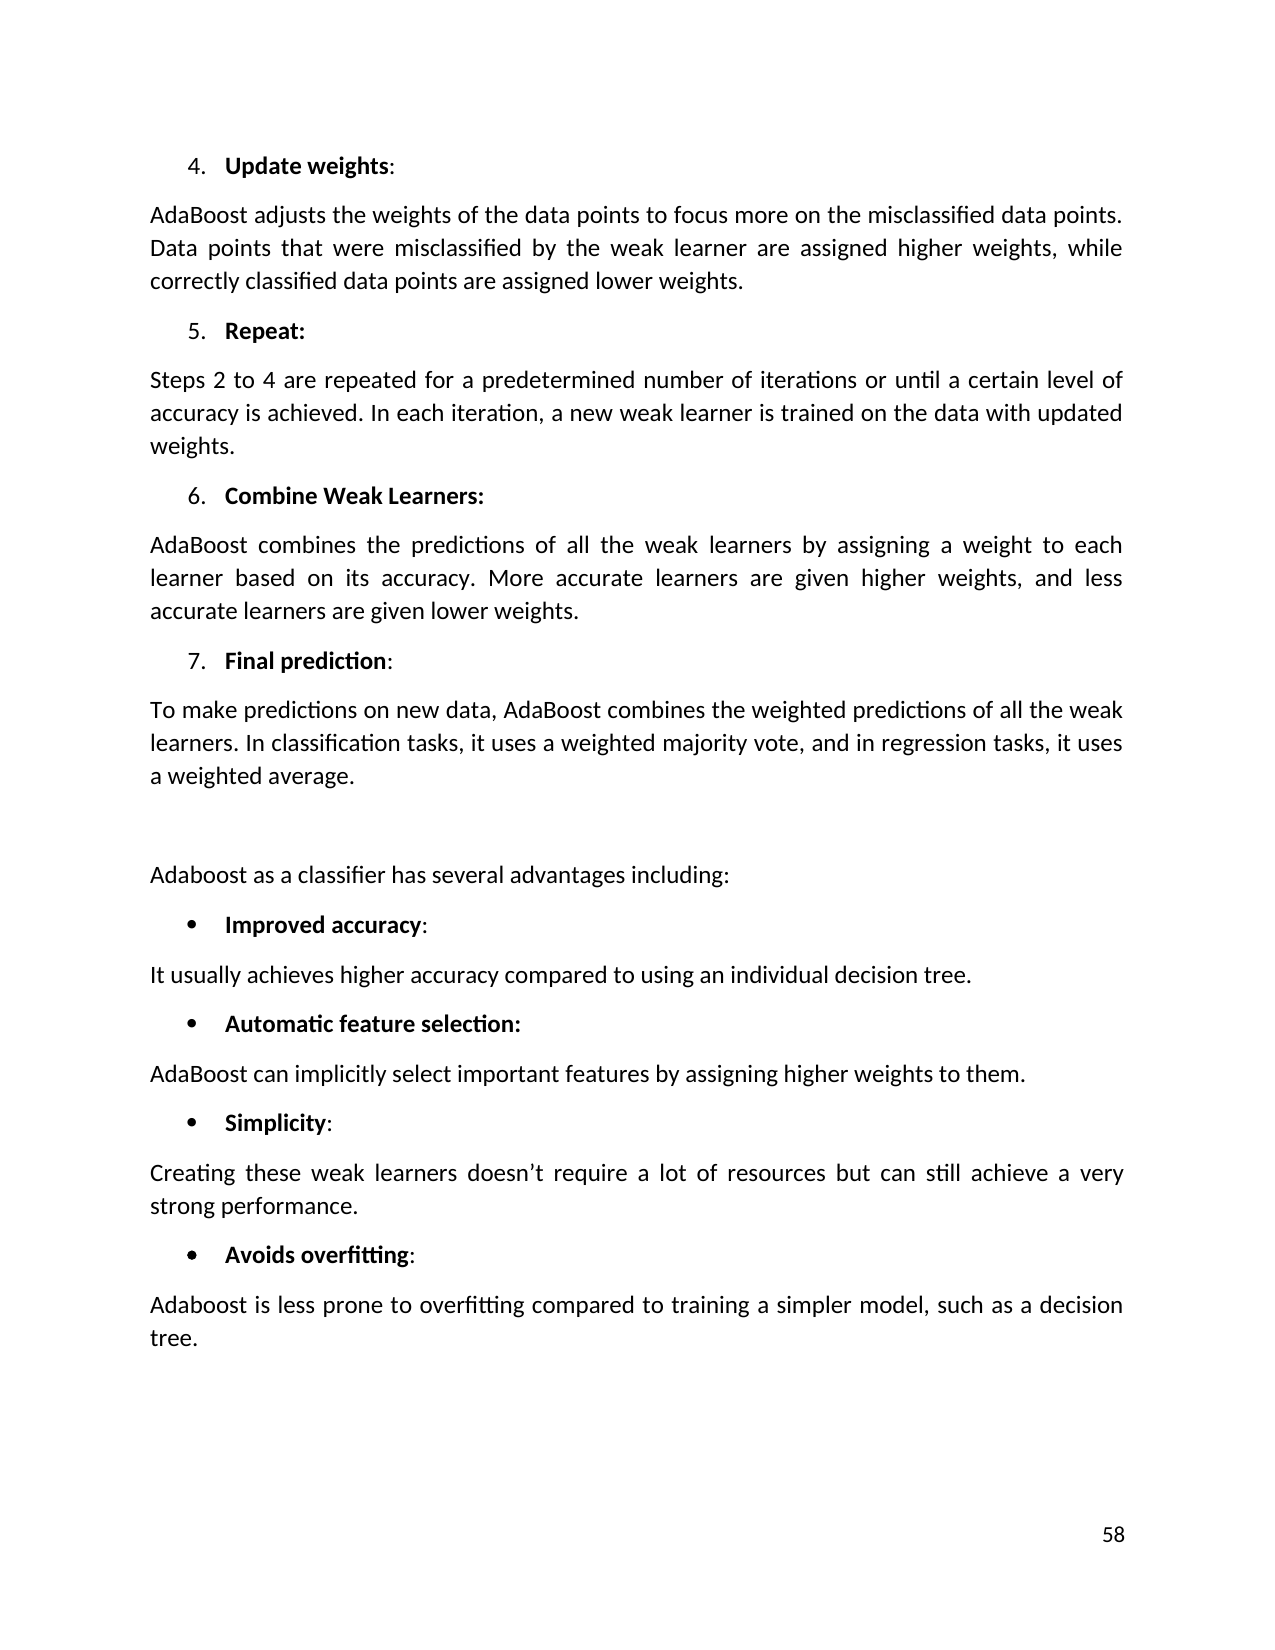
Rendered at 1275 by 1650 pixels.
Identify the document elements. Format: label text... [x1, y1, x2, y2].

text Adaboost is less prone to overfitting compared to training a simpler model, such as a decision tree. [150, 1289, 1125, 1353]
list Avoids overfitting: [187, 1239, 1125, 1270]
list Automatic feature selection: [187, 1008, 1125, 1039]
list Simplicity: [187, 1107, 1125, 1138]
text AdaBoost can implicitly select important features by assigning higher weights to them. [150, 1058, 1125, 1088]
list Combine Weak Learners: [187, 480, 1125, 511]
list Improved accuracy: [187, 909, 1125, 940]
list Update weights: [187, 150, 1125, 181]
text AdaBoost combines the predictions of all the weak learners by assigning a weight to each learner based on its accuracy. More accurate learners are given higher weights, and less accurate learners are given lower weights. [150, 529, 1125, 626]
text Creating these weak learners doesn’t require a lot of resources but can still achieve a very strong performance. [150, 1157, 1125, 1221]
list Final prediction: [187, 645, 1125, 676]
text AdaBoost adjusts the weights of the data points to focus more on the misclassified data points. Data points that were misclassified by the weak learner are assigned higher weights, while correctly classified data points are assigned lower weights. [150, 199, 1125, 296]
list Repeat: [187, 315, 1125, 346]
text Adaboost as a classifier has several advantages including: [150, 859, 1125, 890]
text It usually achieves higher accuracy compared to using an individual decision tree. [150, 959, 1125, 989]
text To make predictions on new data, AdaBoost combines the weighted predictions of all the weak learners. In classification tasks, it uses a weighted majority vote, and in regression tasks, it uses a weighted average. [150, 694, 1125, 791]
text Steps 2 to 4 are repeated for a predetermined number of iterations or until a certain level of accuracy is achieved. In each iteration, a new weak learner is trained on the data with updated weights. [150, 364, 1125, 461]
